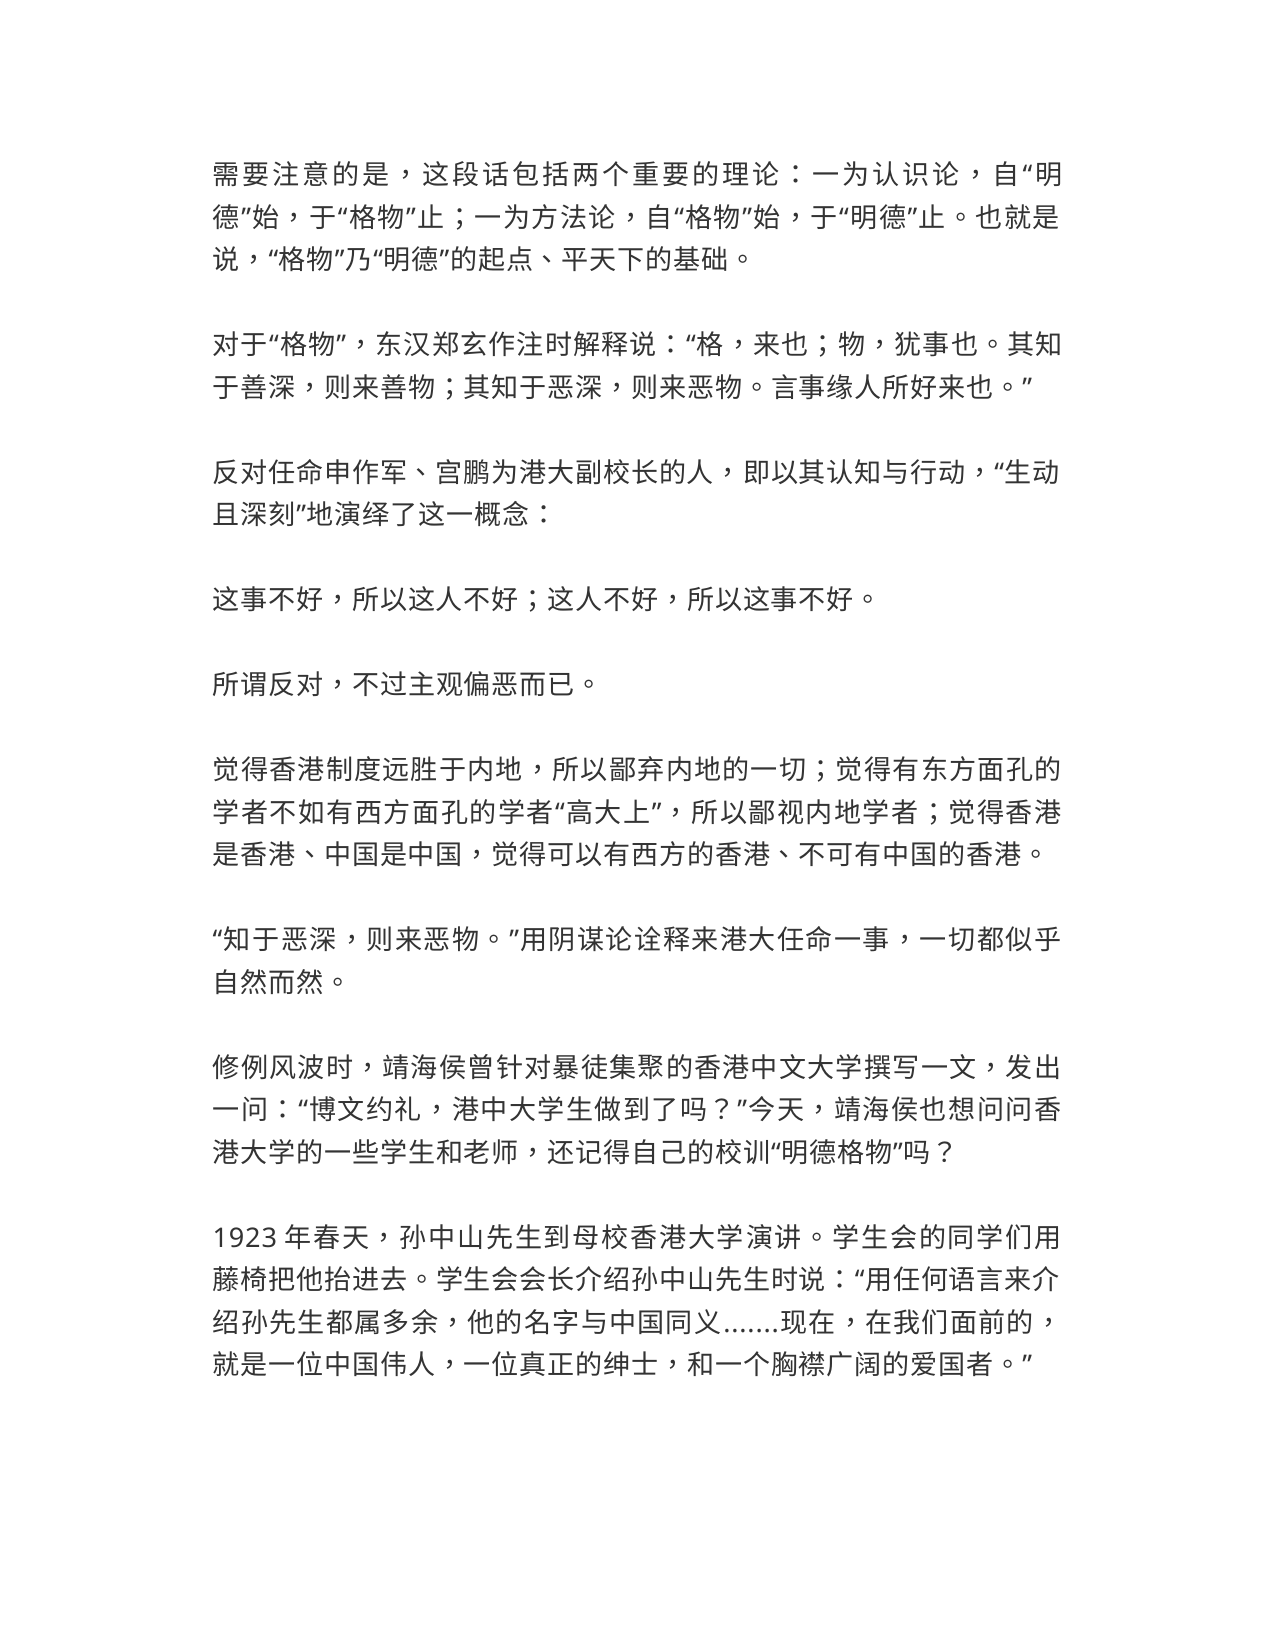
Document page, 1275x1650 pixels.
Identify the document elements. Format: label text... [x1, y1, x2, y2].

text 觉得香港制度远胜于内地，所以鄙弃内地的一切；觉得有东方面孔的学者不如有西方面孔的学者“高大上”，所以鄙视内地学者；觉得香港是香港、中国是中国，觉得可以有西方的香港、不可有中国的香港。 [212, 745, 1062, 872]
text 这事不好，所以这人不好；这人不好，所以这事不好。 [212, 575, 1062, 617]
text 对于“格物”，东汉郑玄作注时解释说：“格，来也；物，犹事也。其知于善深，则来善物；其知于恶深，则来恶物。言事缘人所好来也。” [212, 320, 1062, 405]
text 所谓反对，不过主观偏恶而已。 [212, 660, 1062, 702]
text 需要注意的是，这段话包括两个重要的理论：一为认识论，自“明德”始，于“格物”止；一为方法论，自“格物”始，于“明德”止。也就是说，“格物”乃“明德”的起点、平天下的基础。 [212, 150, 1062, 277]
text 修例风波时，靖海侯曾针对暴徒集聚的香港中文大学撰写一文，发出一问：“博文约礼，港中大学生做到了吗？”今天，靖海侯也想问问香港大学的一些学生和老师，还记得自己的校训“明德格物”吗？ [212, 1042, 1062, 1170]
text “知于恶深，则来恶物。”用阴谋论诠释来港大任命一事，一切都似乎自然而然。 [212, 915, 1062, 1000]
text 1923年春天，孙中山先生到母校香港大学演讲。学生会的同学们用藤椅把他抬进去。学生会会长介绍孙中山先生时说：“用任何语言来介绍孙先生都属多余，他的名字与中国同义.......现在，在我们面前的，就是一位中国伟人，一位真正的绅士，和一个胸襟广阔的爱国者。” [212, 1212, 1062, 1382]
text 反对任命申作军、宫鹏为港大副校长的人，即以其认知与行动，“生动且深刻”地演绎了这一概念： [212, 447, 1062, 532]
